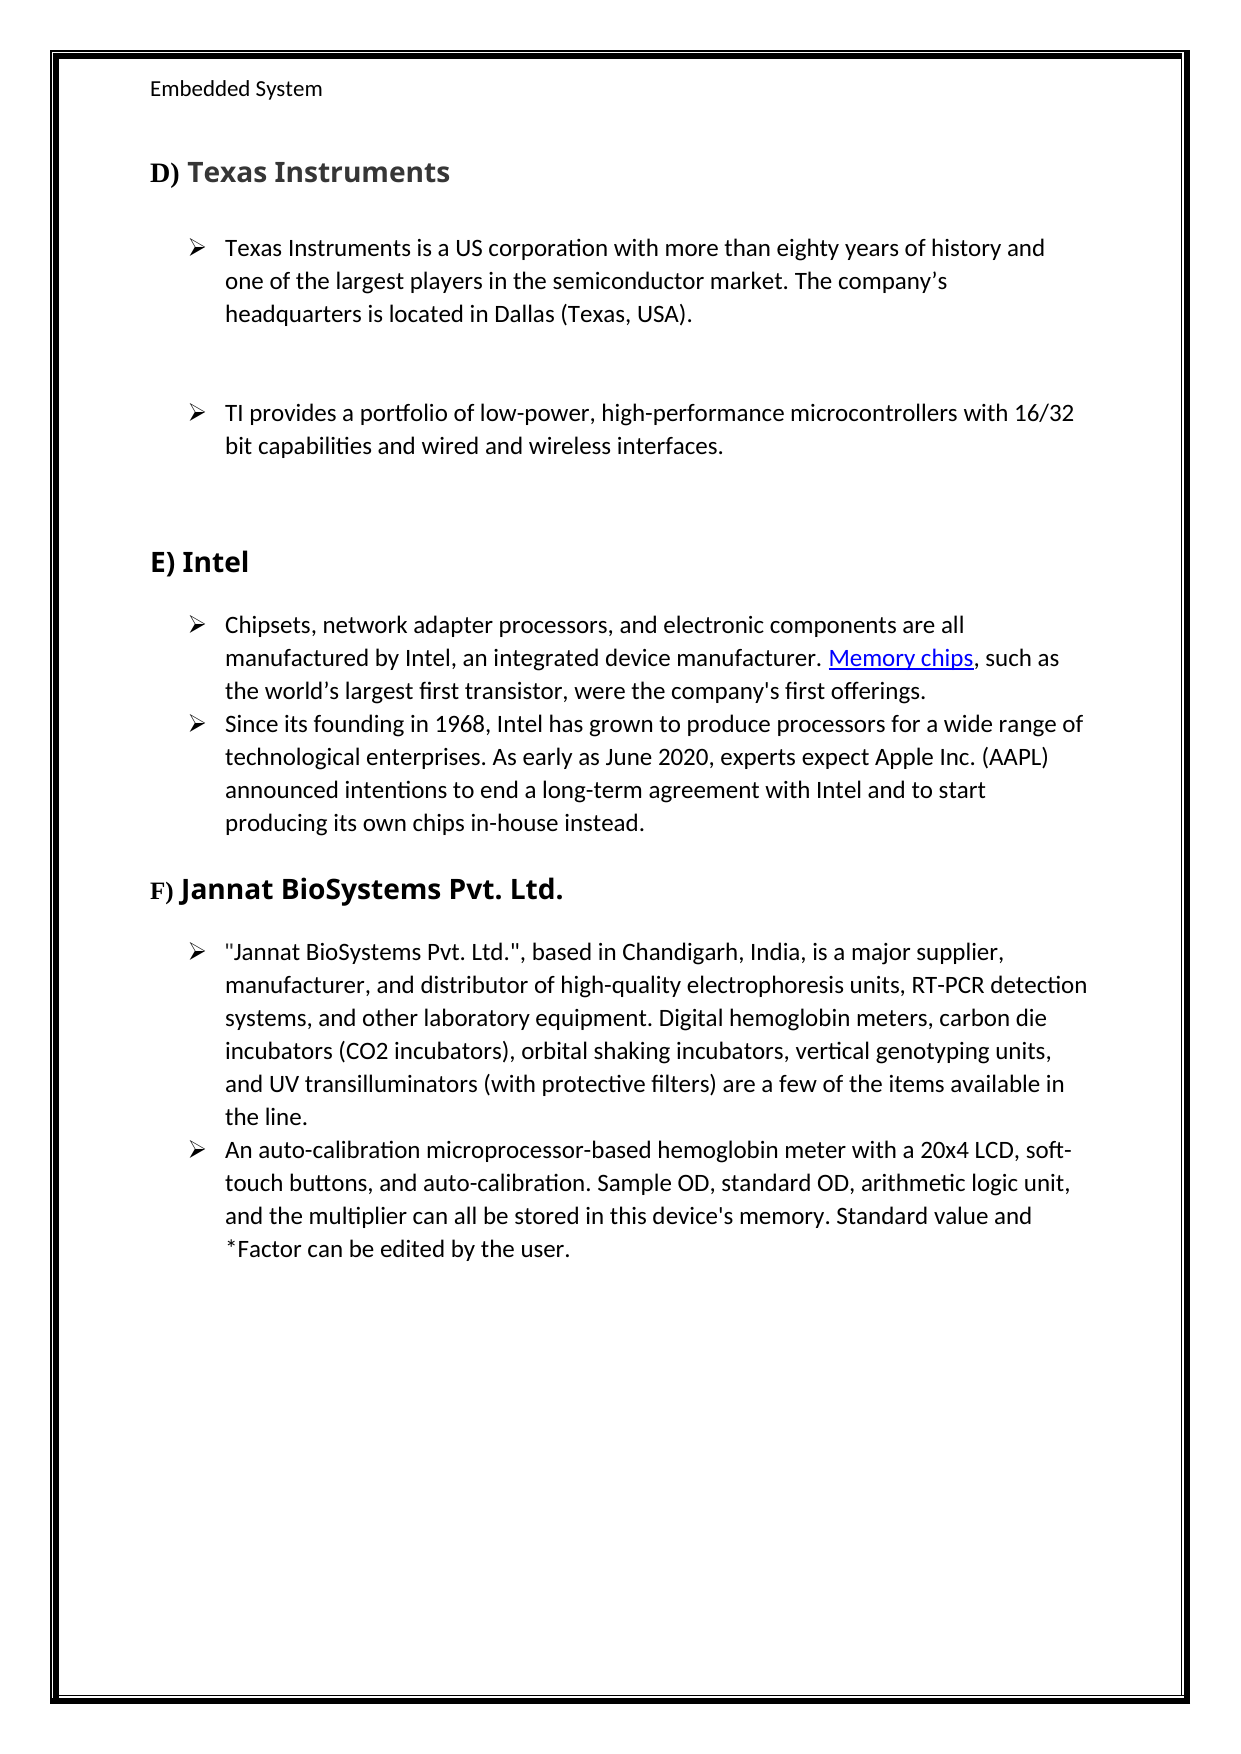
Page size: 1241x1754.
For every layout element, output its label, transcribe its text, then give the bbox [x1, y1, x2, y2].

list An auto-calibration microprocessor-based hemoglobin meter with a 20x4 LCD, soft-touch buttons, and auto-calibration. Sample OD, standard OD, arithmetic logic unit, and the multiplier can all be stored in this device's memory. Standard value and *Factor can be edited by the user. [187, 1134, 1090, 1263]
list Texas Instruments is a US corporation with more than eighty years of history and one of the largest players in the semiconductor market. The company’s headquarters is located in Dallas (Texas, USA). [187, 232, 1090, 329]
subtitle D) Texas Instruments [150, 150, 1090, 191]
subtitle F) Jannat BioSystems Pvt. Ltd. [150, 869, 1090, 907]
list TI provides a portfolio of low-power, high-performance microcontrollers with 16/32 bit capabilities and wired and wireless interfaces. [187, 397, 1090, 461]
list "Jannat BioSystems Pvt. Ltd.", based in Chandigarh, India, is a major supplier, manufacturer, and distributor of high-quality electrophoresis units, RT-PCR detection systems, and other laboratory equipment. Digital hemoglobin meters, carbon die incubators (CO2 incubators), orbital shaking incubators, vertical genotyping units, and UV transilluminators (with protective filters) are a few of the items available in the line. [187, 937, 1090, 1132]
list Chipsets, network adapter processors, and electronic components are all manufactured by Intel, an integrated device manufacturer. Memory chips, such as the world’s largest first transistor, were the company's first offerings. [187, 609, 1090, 706]
subtitle E) Intel [150, 542, 1090, 580]
list Since its founding in 1968, Intel has grown to produce processors for a wide range of technological enterprises. As early as June 2020, experts expect Apple Inc. (AAPL) announced intentions to end a long-term agreement with Intel and to start producing its own chips in-house instead. [187, 708, 1090, 837]
